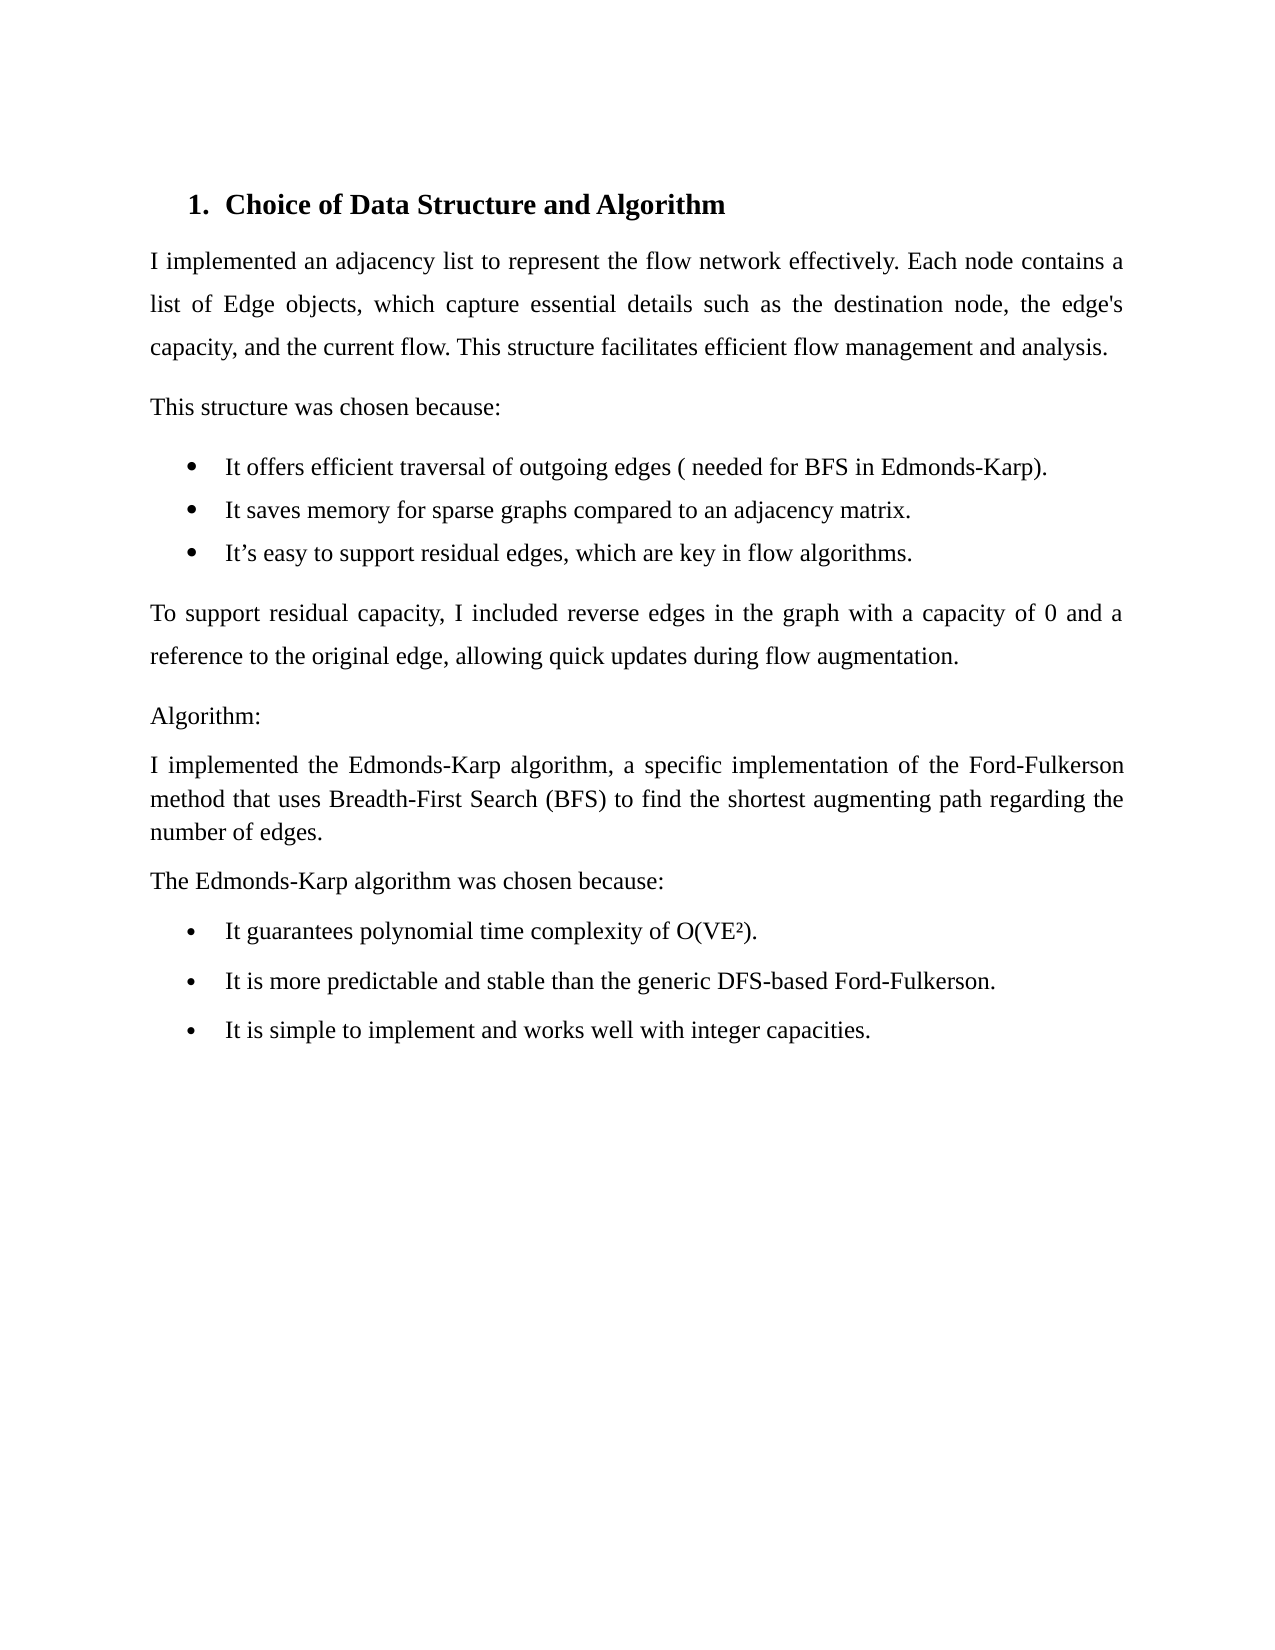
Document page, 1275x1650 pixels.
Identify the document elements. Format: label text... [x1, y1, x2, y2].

list It saves memory for sparse graphs compared to an adjacency matrix. [187, 495, 1125, 524]
list It’s easy to support residual edges, which are key in flow algorithms. [187, 538, 1125, 567]
text To support residual capacity, I included reverse edges in the graph with a capacity of 0 and a reference to the original edge, allowing quick updates during flow augmentation. [150, 598, 1125, 670]
text Algorithm: [150, 701, 1125, 730]
text I implemented the Edmonds-Karp algorithm, a specific implementation of the Ford-Fulkerson method that uses Breadth-First Search (BFS) to find the shortest augmenting path regarding the number of edges. [150, 751, 1125, 845]
list It is simple to implement and works well with integer capacities. [187, 1015, 1125, 1044]
subtitle Choice of Data Structure and Algorithm [187, 187, 1125, 221]
text The Edmonds-Karp algorithm was chosen because: [150, 866, 1125, 895]
text This structure was chosen because: [150, 392, 1125, 421]
list It guarantees polynomial time complexity of O(VE²). [187, 916, 1125, 945]
list It is more predictable and stable than the generic DFS-based Ford-Fulkerson. [187, 966, 1125, 994]
text I implemented an adjacency list to represent the flow network effectively. Each node contains a list of Edge objects, which capture essential details such as the destination node, the edge's capacity, and the current flow. This structure facilitates efficient flow management and analysis. [150, 246, 1125, 361]
list It offers efficient traversal of outgoing edges ( needed for BFS in Edmonds-Karp). [187, 452, 1125, 481]
